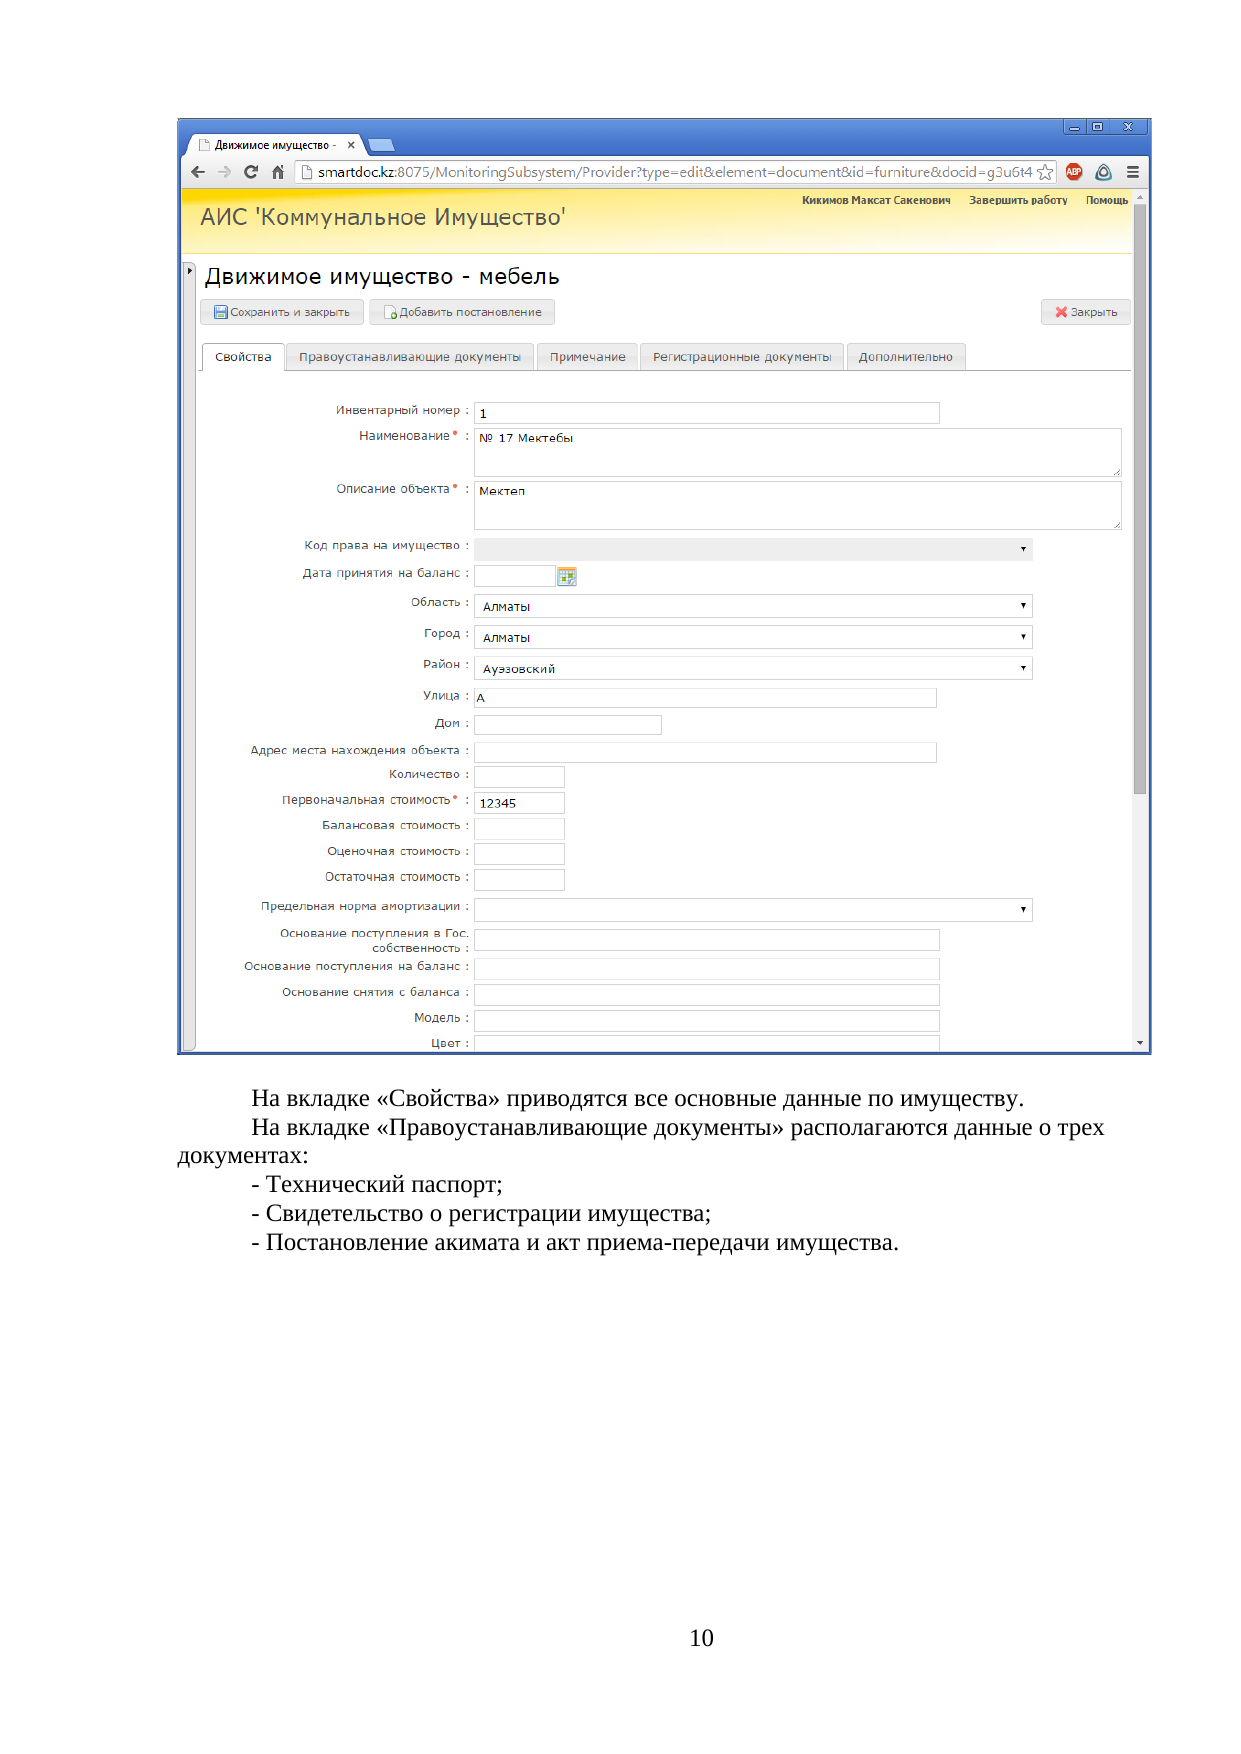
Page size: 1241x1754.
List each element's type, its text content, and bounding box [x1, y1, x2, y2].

text - Свидетельство о регистрации имущества; [177, 1198, 1152, 1227]
text - Постановление акимата и акт приема-передачи имущества. [177, 1227, 1152, 1255]
picture [177, 118, 1152, 1055]
text На вкладке «Правоустанавливающие документы» располагаются данные о трех документах: [177, 1112, 1152, 1169]
text - Технический паспорт; [177, 1169, 1152, 1198]
text На вкладке «Свойства» приводятся все основные данные по имуществу. [177, 1083, 1152, 1112]
